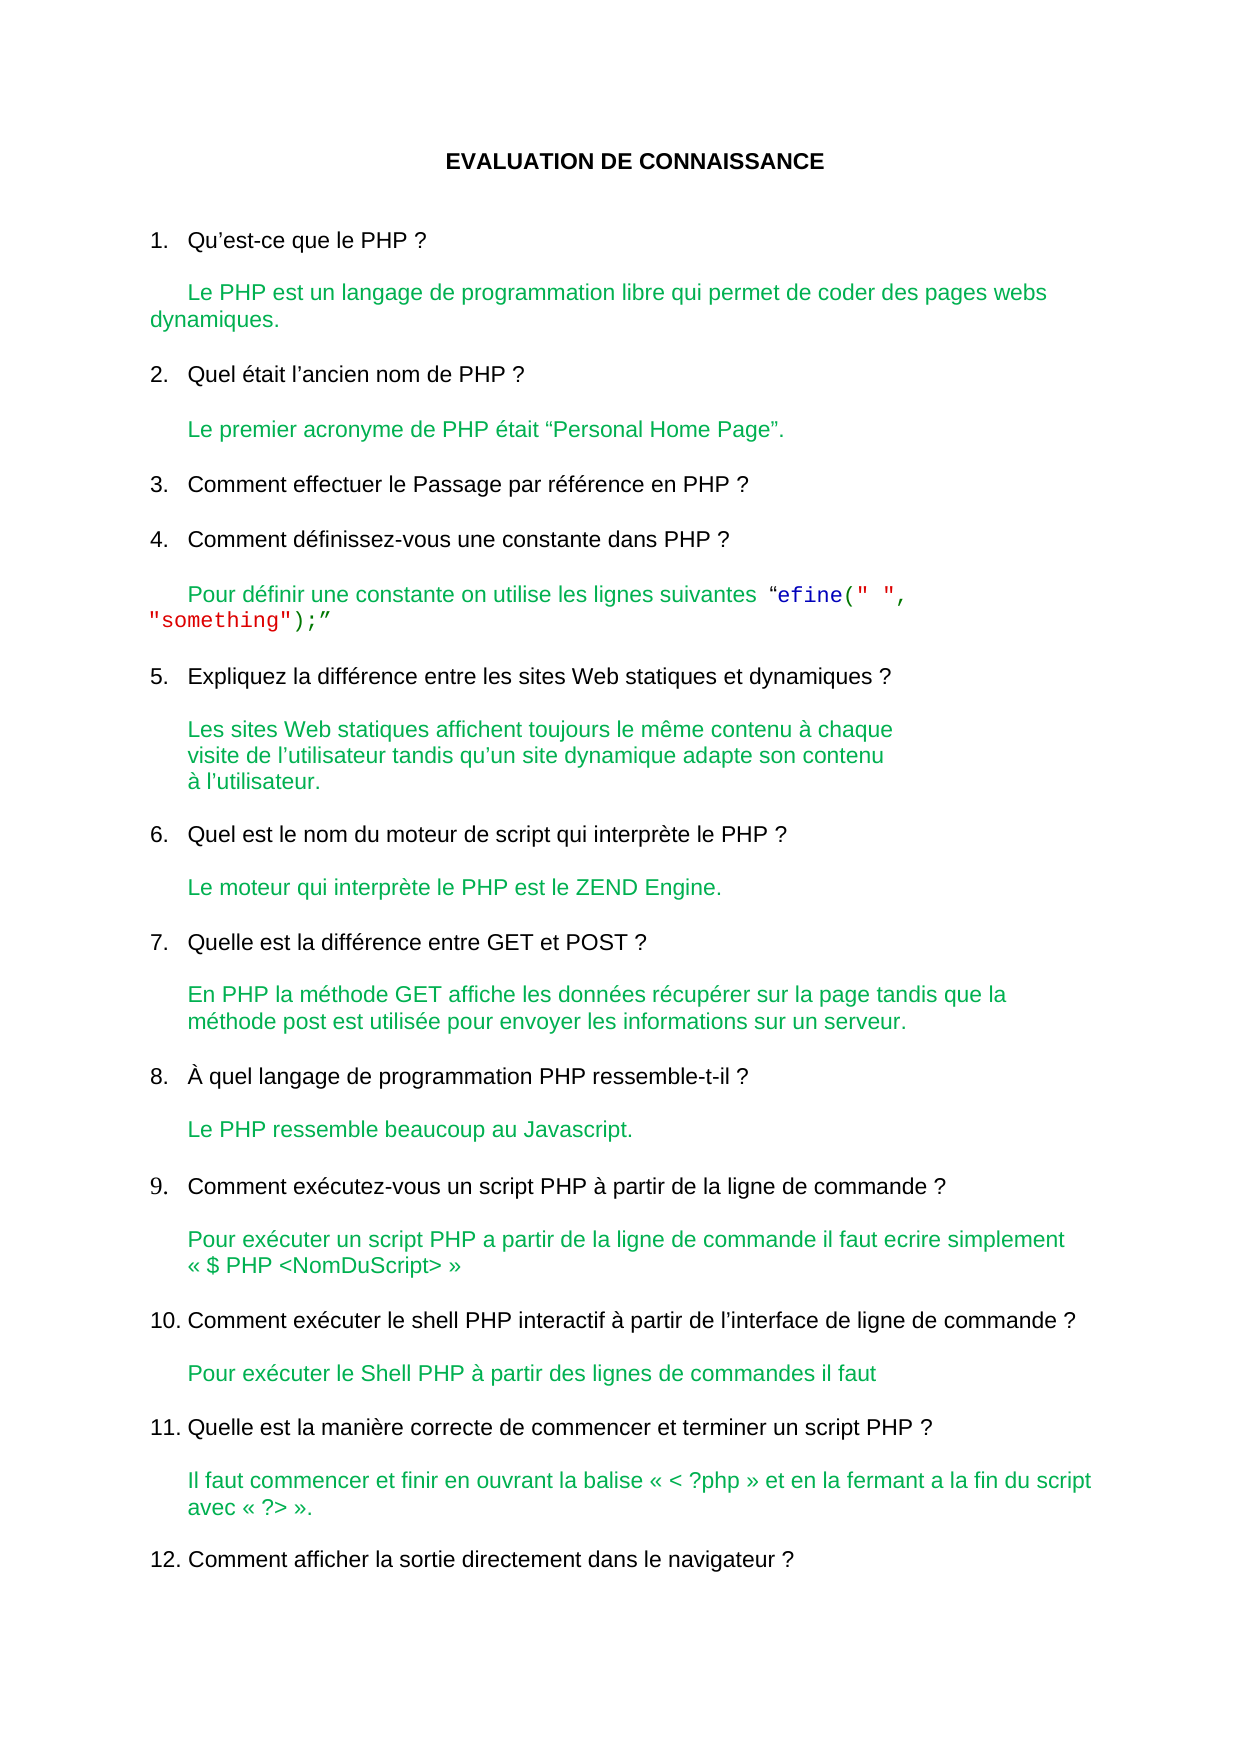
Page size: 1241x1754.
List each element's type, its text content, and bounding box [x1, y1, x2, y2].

list Comment exécutez-vous un script PHP à partir de la ligne de commande ? [150, 1171, 1093, 1199]
list Qu’est-ce que le PHP ? [150, 227, 1093, 253]
list Comment effectuer le Passage par référence en PHP ? [150, 471, 1093, 497]
list Pour exécuter un script PHP a partir de la ligne de commande il faut ecrire simplement [187, 1226, 1093, 1252]
list Le PHP ressemble beaucoup au Javascript. [187, 1116, 1093, 1142]
list « $ PHP <NomDuScript> » [187, 1252, 1093, 1278]
list Quel était l’ancien nom de PHP ? [150, 361, 1093, 387]
text Le PHP est un langage de programmation libre qui permet de coder des pages webs dynamiques. [150, 279, 1093, 332]
list Quel est le nom du moteur de script qui interprète le PHP ? [150, 821, 894, 847]
text Le premier acronyme de PHP était “Personal Home Page”. [148, 416, 1093, 442]
list Il faut commencer et finir en ouvrant la balise « < ?php » et en la fermant a la fin du script avec « ?> ». [187, 1467, 1093, 1520]
text EVALUATION DE CONNAISSANCE [148, 148, 831, 174]
text 12. Comment afficher la sortie directement dans le navigateur ? [150, 1546, 1093, 1572]
list Expliquez la différence entre les sites Web statiques et dynamiques ? [150, 663, 894, 689]
text Pour définir une constante on utilise les lignes suivantes “efine(" ", "something");” [148, 581, 1093, 634]
list Comment exécuter le shell PHP interactif à partir de l’interface de ligne de commande ? [150, 1307, 1093, 1334]
list Pour exécuter le Shell PHP à partir des lignes de commandes il faut [187, 1360, 1093, 1386]
list Quelle est la différence entre GET et POST ? [150, 929, 1093, 955]
list À quel langage de programmation PHP ressemble-t-il ? [150, 1063, 1093, 1089]
list En PHP la méthode GET affiche les données récupérer sur la page tandis que la méthode post est utilisée pour envoyer les informations sur un serveur. [187, 981, 1093, 1034]
list Quelle est la manière correcte de commencer et terminer un script PHP ? [150, 1414, 1093, 1441]
list Comment définissez-vous une constante dans PHP ? [150, 526, 1093, 552]
list Le moteur qui interprète le PHP est le ZEND Engine. [187, 874, 894, 900]
list Les sites Web statiques affichent toujours le même contenu à chaque visite de l’utilisateur tandis qu’un site dynamique adapte son contenu à l’utilisateur. [187, 716, 894, 794]
